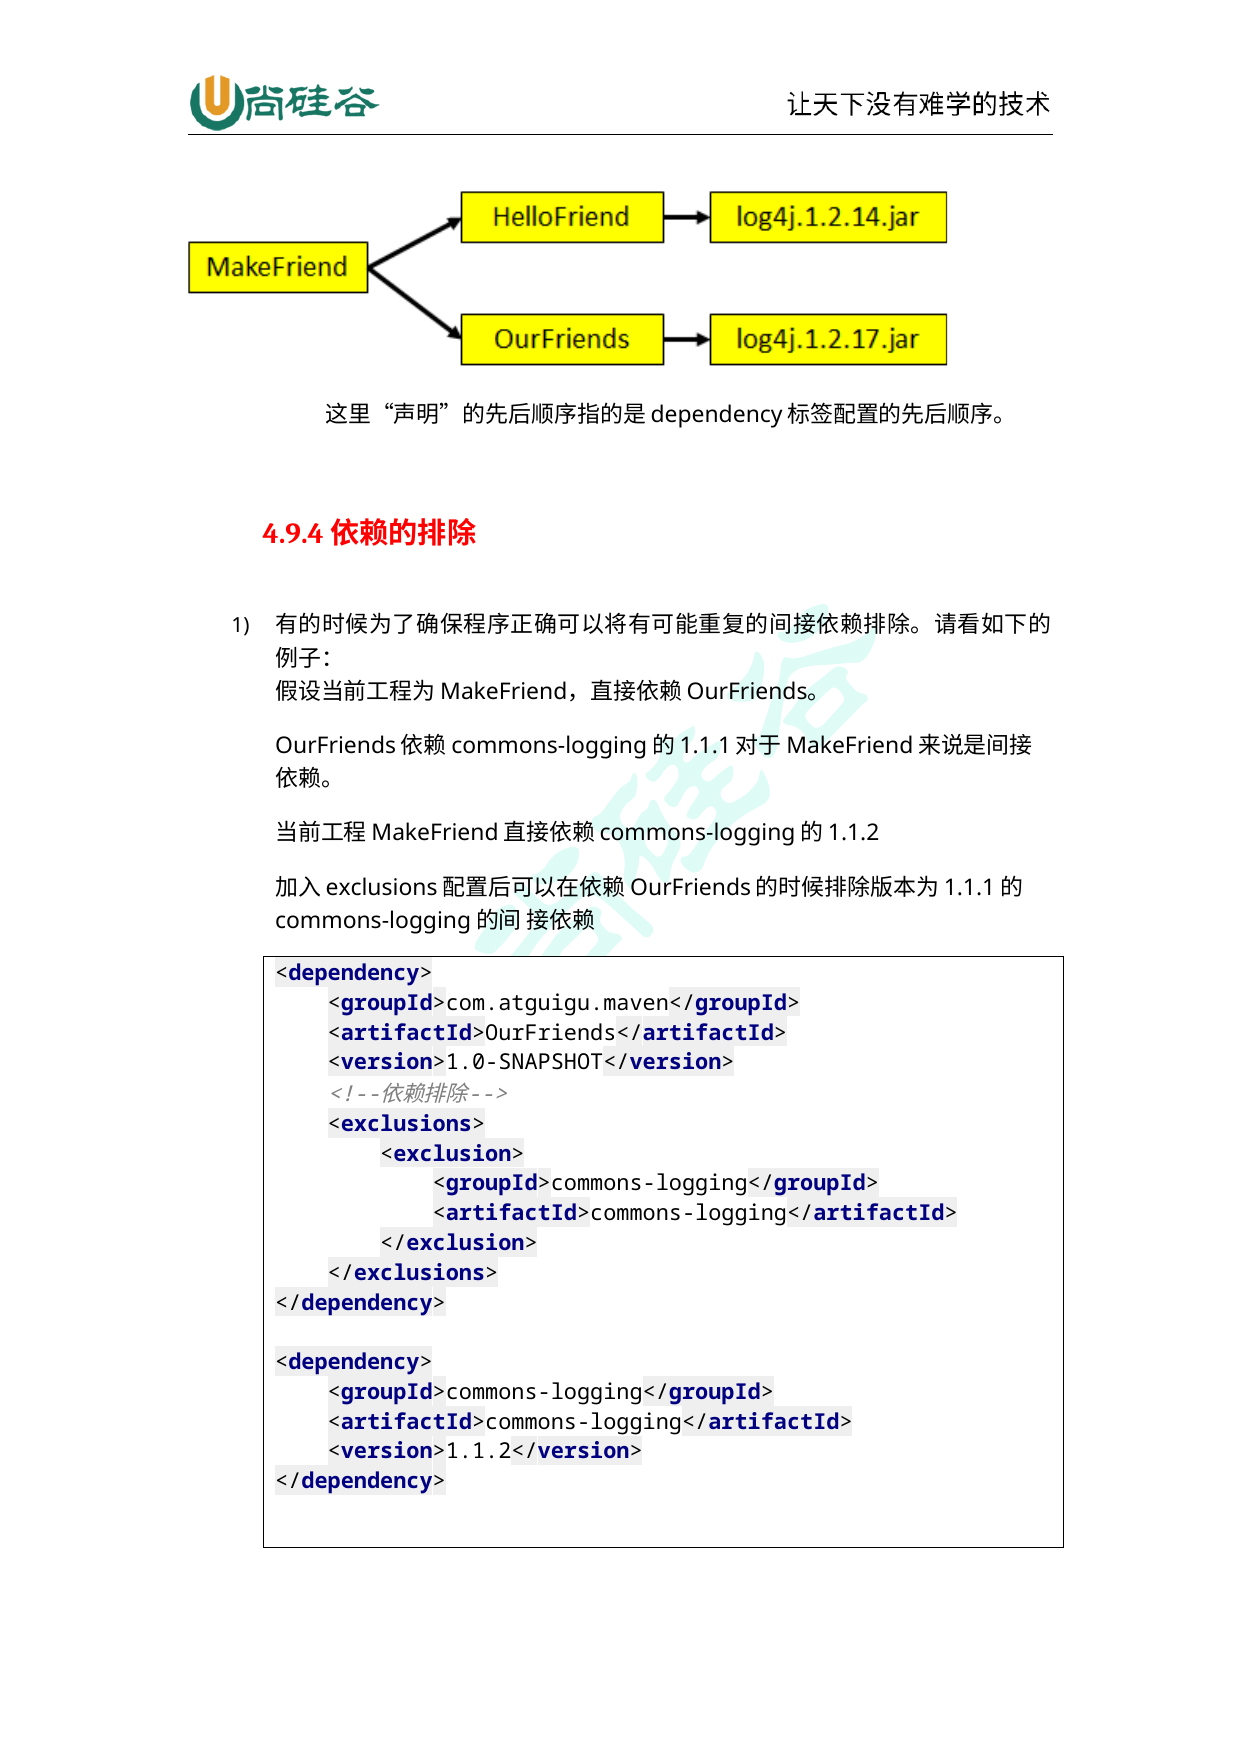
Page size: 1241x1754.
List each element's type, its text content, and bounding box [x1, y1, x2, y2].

text 假设当前工程为MakeFriend，直接依赖OurFriends。 [275, 673, 1053, 706]
text OurFriends依赖commons-logging的1.1.1对于MakeFriend来说是间接依赖。 [275, 727, 1053, 793]
text 加入exclusions配置后可以在依赖OurFriends的时候排除版本为1.1.1的commons-logging的间 接依赖 [275, 868, 1053, 935]
table_header <dependency> <groupId>com.atguigu.maven</groupId> <artifactId>OurFriends</artifactId> <version>1.0-SNAPSHOT</version> <!--依赖排除--> <exclusions> <exclusion> <groupId>commons-logging</groupId> <artifactId>commons-logging</artifactId> </exclusion> </exclusions> </dependency> <dependency> <groupId>commons-logging</groupId> <artifactId>commons-logging</artifactId> <version>1.1.2</version> </dependency> [264, 957, 1063, 1547]
picture [187, 73, 1053, 132]
subtitle 4.9.4 依赖的排除 [187, 510, 1053, 552]
list 有的时候为了确保程序正确可以将有可能重复的间接依赖排除。请看如下的例子： [231, 606, 1053, 673]
text 当前工程MakeFriend直接依赖commons-logging的1.1.2 [275, 814, 1053, 847]
picture [187, 187, 948, 375]
text 这里“声明”的先后顺序指的是dependency标签配置的先后顺序。 [325, 395, 1053, 429]
